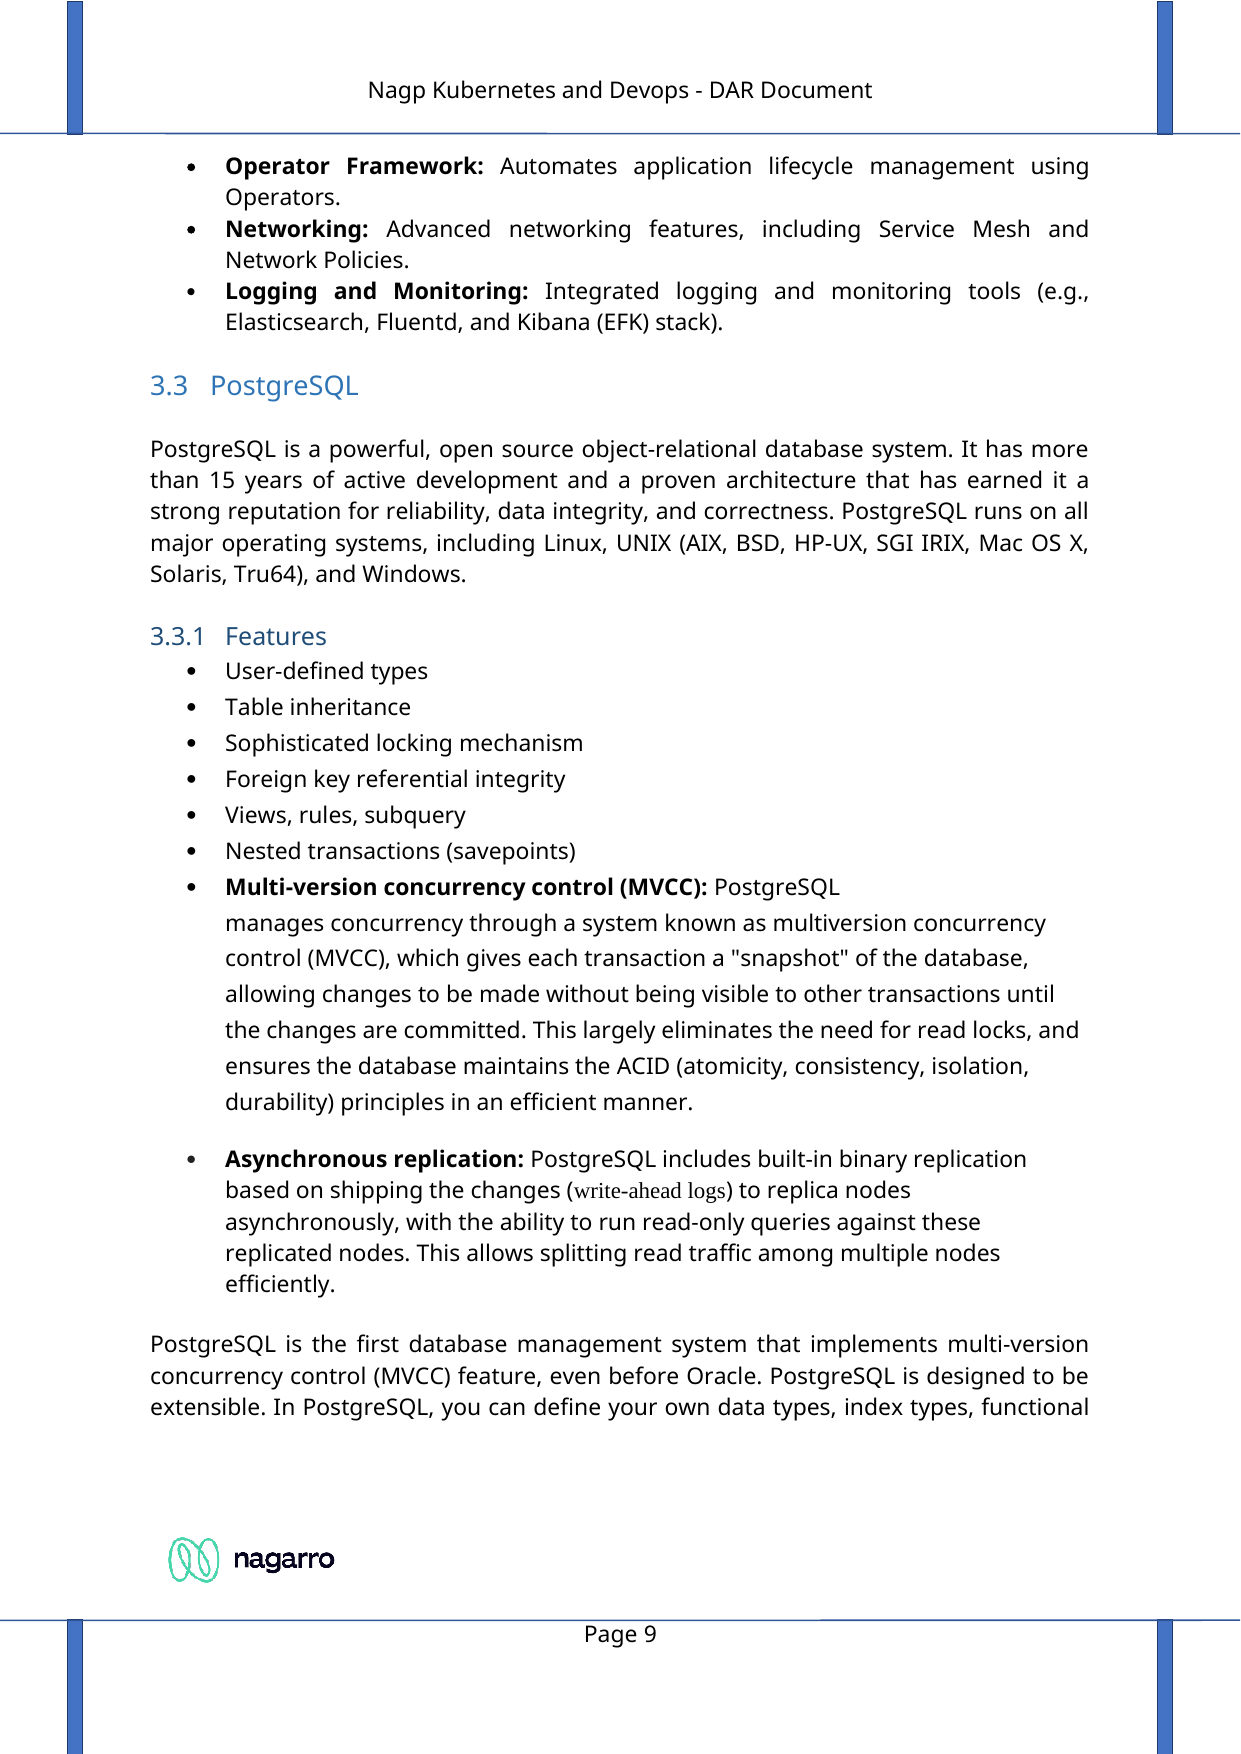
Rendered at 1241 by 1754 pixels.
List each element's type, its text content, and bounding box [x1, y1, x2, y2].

list Networking: Advanced networking features, including Service Mesh and Network Policies. [187, 212, 1090, 275]
list Operator Framework: Automates application lifecycle management using Operators. [187, 150, 1090, 212]
text PostgreSQL is a powerful, open source object-relational database system. It has more than 15 years of active development and a proven architecture that has earned it a strong reputation for reliability, data integrity, and correctness. PostgreSQL runs on all major operating systems, including Linux, UNIX (AIX, BSD, HP-UX, SGI IRIX, Mac OS X, Solaris, Tru64), and Windows. [150, 433, 1090, 589]
list Logging and Monitoring: Integrated logging and monitoring tools (e.g., Elasticsearch, Fluentd, and Kibana (EFK) stack). [187, 275, 1090, 337]
picture [150, 1476, 352, 1643]
list Multi-version concurrency control (MVCC): PostgreSQL manages concurrency through a system known as multiversion concurrency control (MVCC), which gives each transaction a "snapshot" of the database, allowing changes to be made without being visible to other transactions until the changes are committed. This largely eliminates the need for read locks, and ensures the database maintains the ACID (atomicity, consistency, isolation, durability) principles in an efficient manner. [187, 871, 1090, 1117]
list Views, rules, subquery [187, 799, 1090, 830]
list Nested transactions (savepoints) [187, 834, 1090, 866]
subtitle Features [150, 618, 1090, 652]
list Foreign key referential integrity [187, 763, 1090, 794]
list Asynchronous replication: PostgreSQL includes built-in binary replication based on shipping the changes (write-ahead logs) to replica nodes asynchronously, with the ability to run read-only queries against these replicated nodes. This allows splitting read traffic among multiple nodes efficiently. [187, 1143, 1090, 1299]
list User-defined types [187, 655, 1090, 686]
list Sophisticated locking mechanism [187, 727, 1090, 758]
subtitle PostgreSQL [150, 367, 1090, 403]
list Table inheritance [187, 691, 1090, 722]
